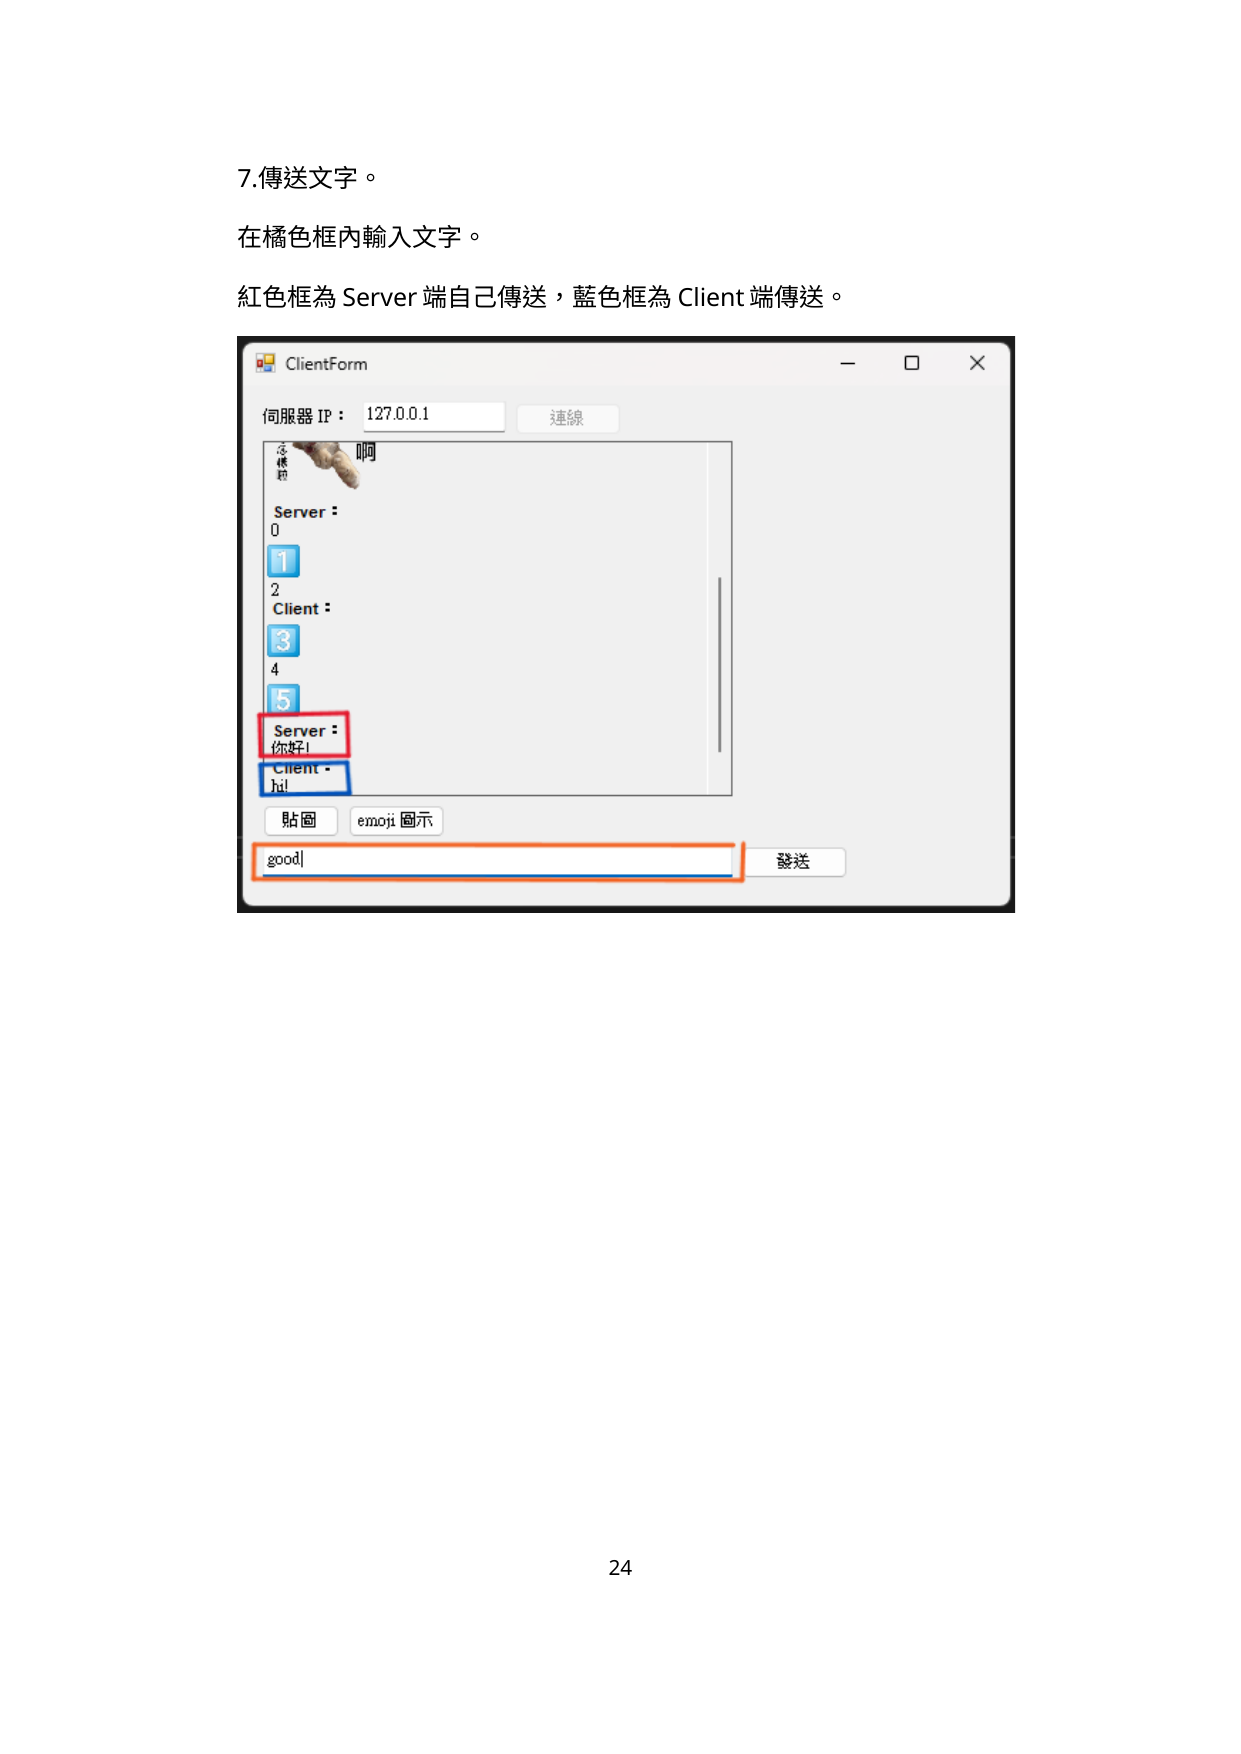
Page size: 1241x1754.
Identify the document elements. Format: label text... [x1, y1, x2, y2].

picture [237, 336, 1016, 913]
text 在橘色框內輸入文字。 [237, 217, 1053, 255]
text 7.傳送文字。 [237, 158, 1053, 195]
text 紅色框為Server端自己傳送，藍色框為Client端傳送。 [237, 277, 1053, 314]
